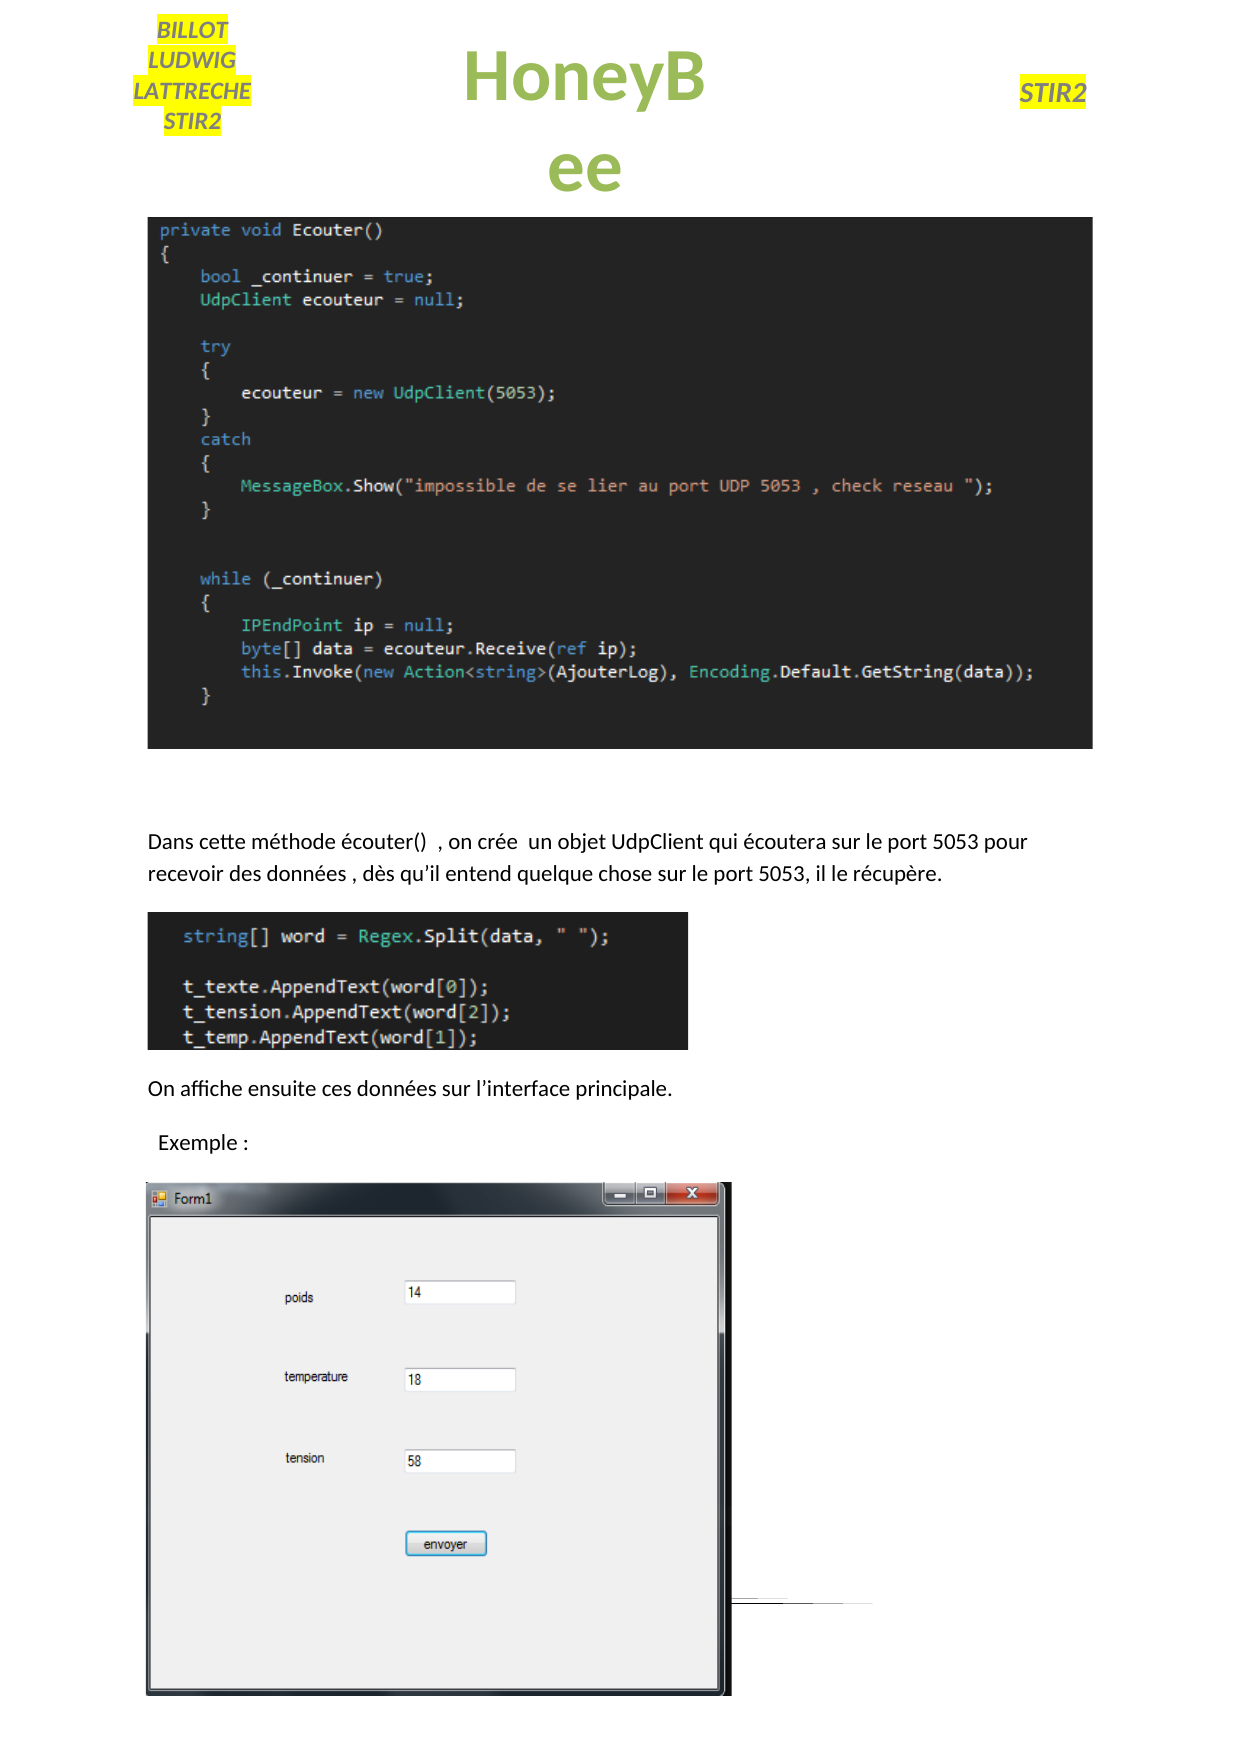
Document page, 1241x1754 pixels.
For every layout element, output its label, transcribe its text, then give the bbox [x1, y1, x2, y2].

picture [145, 1182, 732, 1696]
text On affiche ensuite ces données sur l’interface principale. [148, 1074, 1093, 1103]
picture [147, 912, 689, 1050]
text Exemple : [148, 1128, 1093, 1156]
text Dans cette méthode écouter() , on crée un objet UdpClient qui écoutera sur le port 5053 pour recevoir des données , dès qu’il entend quelque chose sur le port 5053, il le récupère. [148, 827, 1093, 887]
picture [147, 217, 1093, 749]
